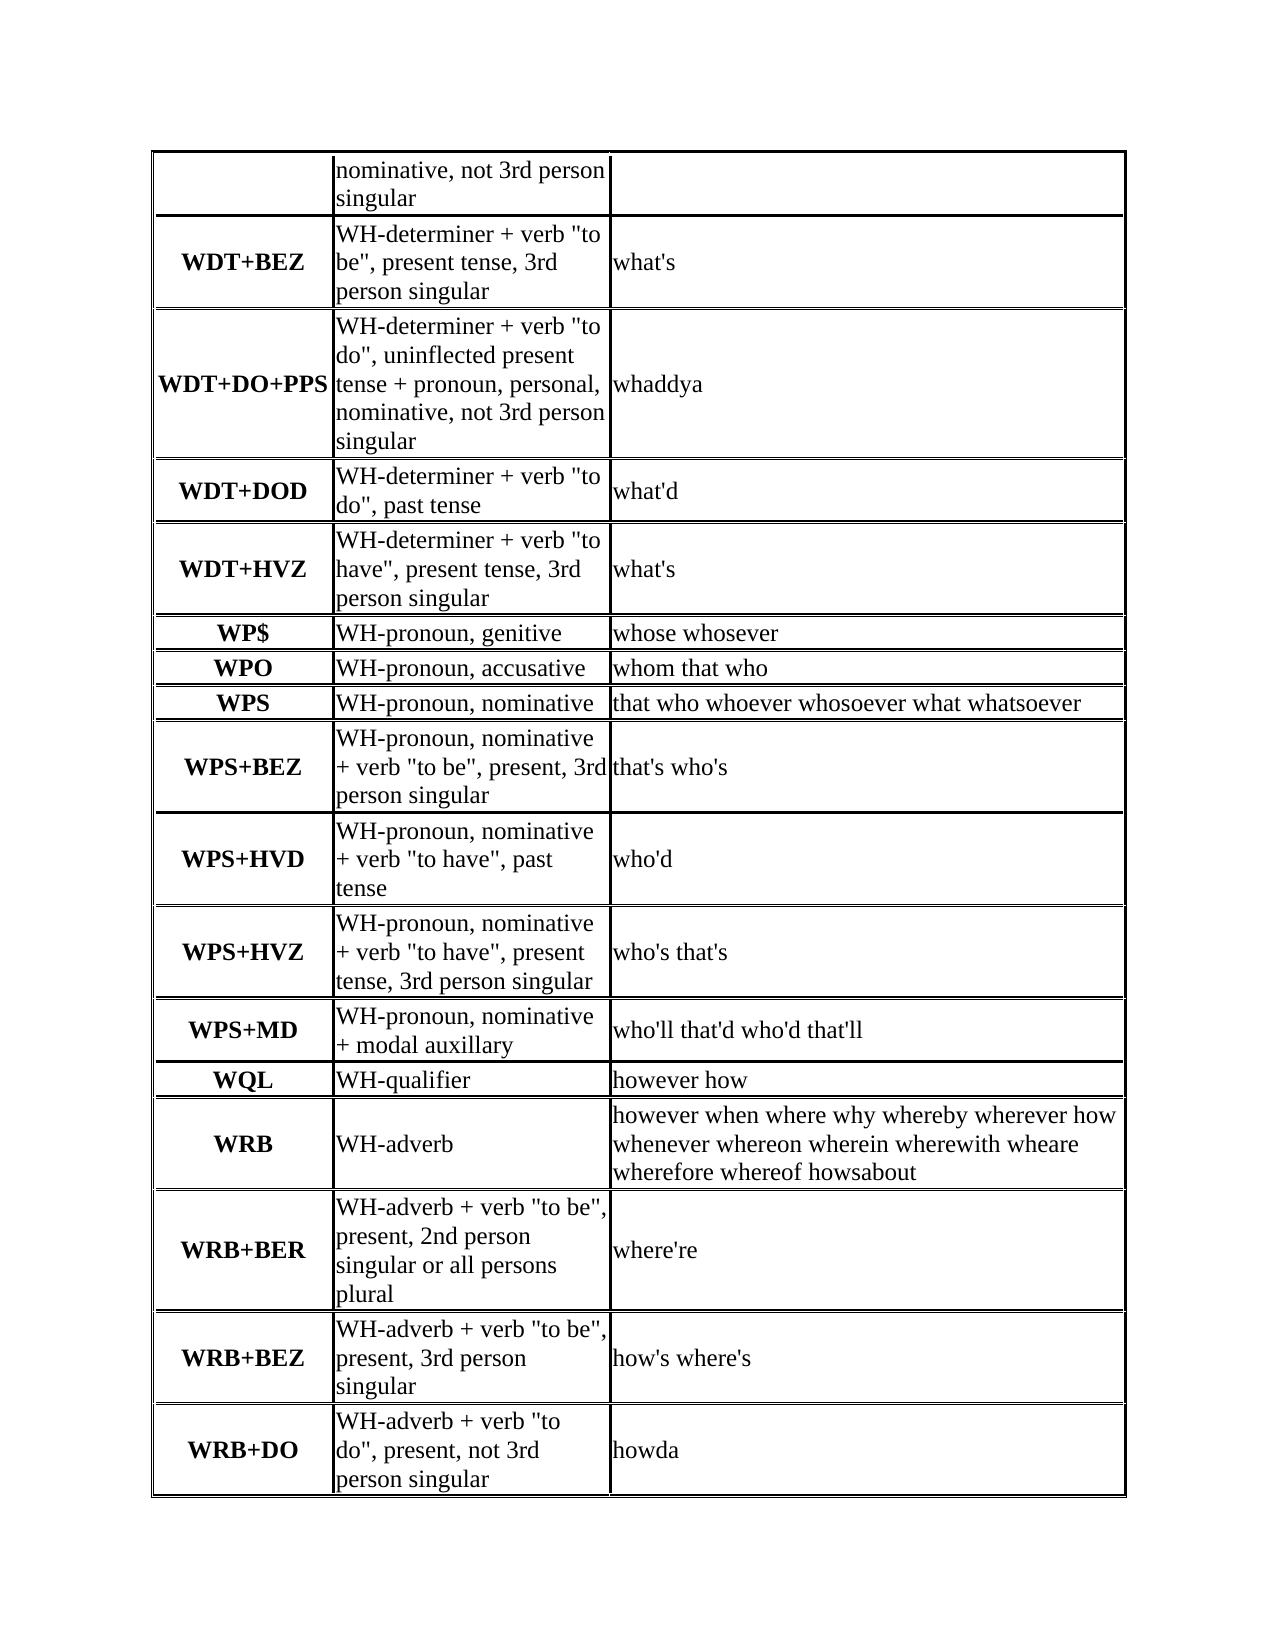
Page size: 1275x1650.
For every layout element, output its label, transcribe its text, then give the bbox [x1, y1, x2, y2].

table_cell whaddya [612, 306, 1125, 457]
table_cell WDT+HVZ [154, 520, 332, 613]
table_cell WH-pronoun, nominative + verb "to be", present, 3rd person singular [335, 722, 609, 811]
table_cell WDT+DOD [152, 457, 333, 520]
table_cell howda [610, 1402, 1126, 1494]
table_cell WH-determiner + verb "to have", present tense, 3rd person singular [335, 524, 609, 613]
table_cell whaddya [610, 153, 1124, 214]
table_cell WPO [154, 648, 332, 683]
table_cell whom that who [612, 648, 1125, 683]
table_cell WDT+BER+PP [154, 153, 333, 214]
table_cell WDT+BEZ [154, 214, 332, 306]
table_cell WDT+DO+PPS [154, 306, 332, 457]
table_cell WPS+HVZ [154, 904, 332, 996]
table_cell WH-determiner + verb "to do", past tense [335, 460, 609, 520]
table_cell WH-pronoun, nominative [335, 687, 609, 718]
table_cell WPS+MD [154, 996, 332, 1060]
table_cell WH-adverb + verb "to do", present, not 3rd person singular [333, 1405, 610, 1494]
table_cell what's [612, 214, 1124, 306]
table_cell WRB+BER [152, 1188, 333, 1309]
table_cell that who whoever whosoever what whatsoever [612, 683, 1125, 718]
table_cell who'll that'd who'd that'll [612, 996, 1125, 1060]
table_cell WRB+BEZ [154, 1309, 332, 1402]
table_cell WQL [154, 1060, 332, 1095]
table_cell how's where's [612, 1309, 1125, 1402]
table_cell however how [612, 1060, 1124, 1095]
table_cell WRB [154, 1095, 332, 1188]
table_cell WPS [154, 683, 332, 718]
table_cell however when where why whereby wherever how whenever whereon wherein wherewith wheare wherefore whereof howsabout [612, 1095, 1125, 1188]
table_cell WP$ [154, 613, 332, 648]
table_cell what's [612, 520, 1125, 613]
table_cell WH-pronoun, nominative + verb "to have", past tense [335, 814, 609, 903]
table_cell who's that's [612, 904, 1125, 996]
table_cell WH-determiner + verb "to do", uninflected present tense + pronoun, personal, nominative, not 3rd person singular [335, 310, 609, 457]
table_cell WH-adverb + verb "to be", present, 3rd person singular [335, 1313, 609, 1402]
table_cell where're [610, 1188, 1126, 1309]
table_cell who'd [612, 811, 1124, 903]
table_cell WH-determiner + verb "to be", present tense, 3rd person singular [335, 217, 609, 306]
table_cell WH-pronoun, genitive [335, 617, 609, 648]
table_cell WPS+HVD [154, 811, 332, 903]
table_cell WH-qualifier [335, 1063, 609, 1095]
table_cell that's who's [612, 718, 1125, 811]
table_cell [333, 152, 610, 214]
table_cell WH-adverb + verb "to be", present, 2nd person singular or all persons plural [335, 1191, 609, 1309]
table_cell WRB+DO [152, 1402, 333, 1494]
table_cell WH-pronoun, accusative [335, 652, 609, 683]
table_cell what'd [610, 457, 1126, 520]
table_cell WH-pronoun, nominative + modal auxillary [335, 1000, 609, 1060]
table_cell WH-adverb [335, 1099, 609, 1188]
table_cell whose whosever [612, 613, 1125, 648]
table_cell WH-pronoun, nominative + verb "to have", present tense, 3rd person singular [335, 907, 609, 996]
table_cell WPS+BEZ [154, 718, 332, 811]
